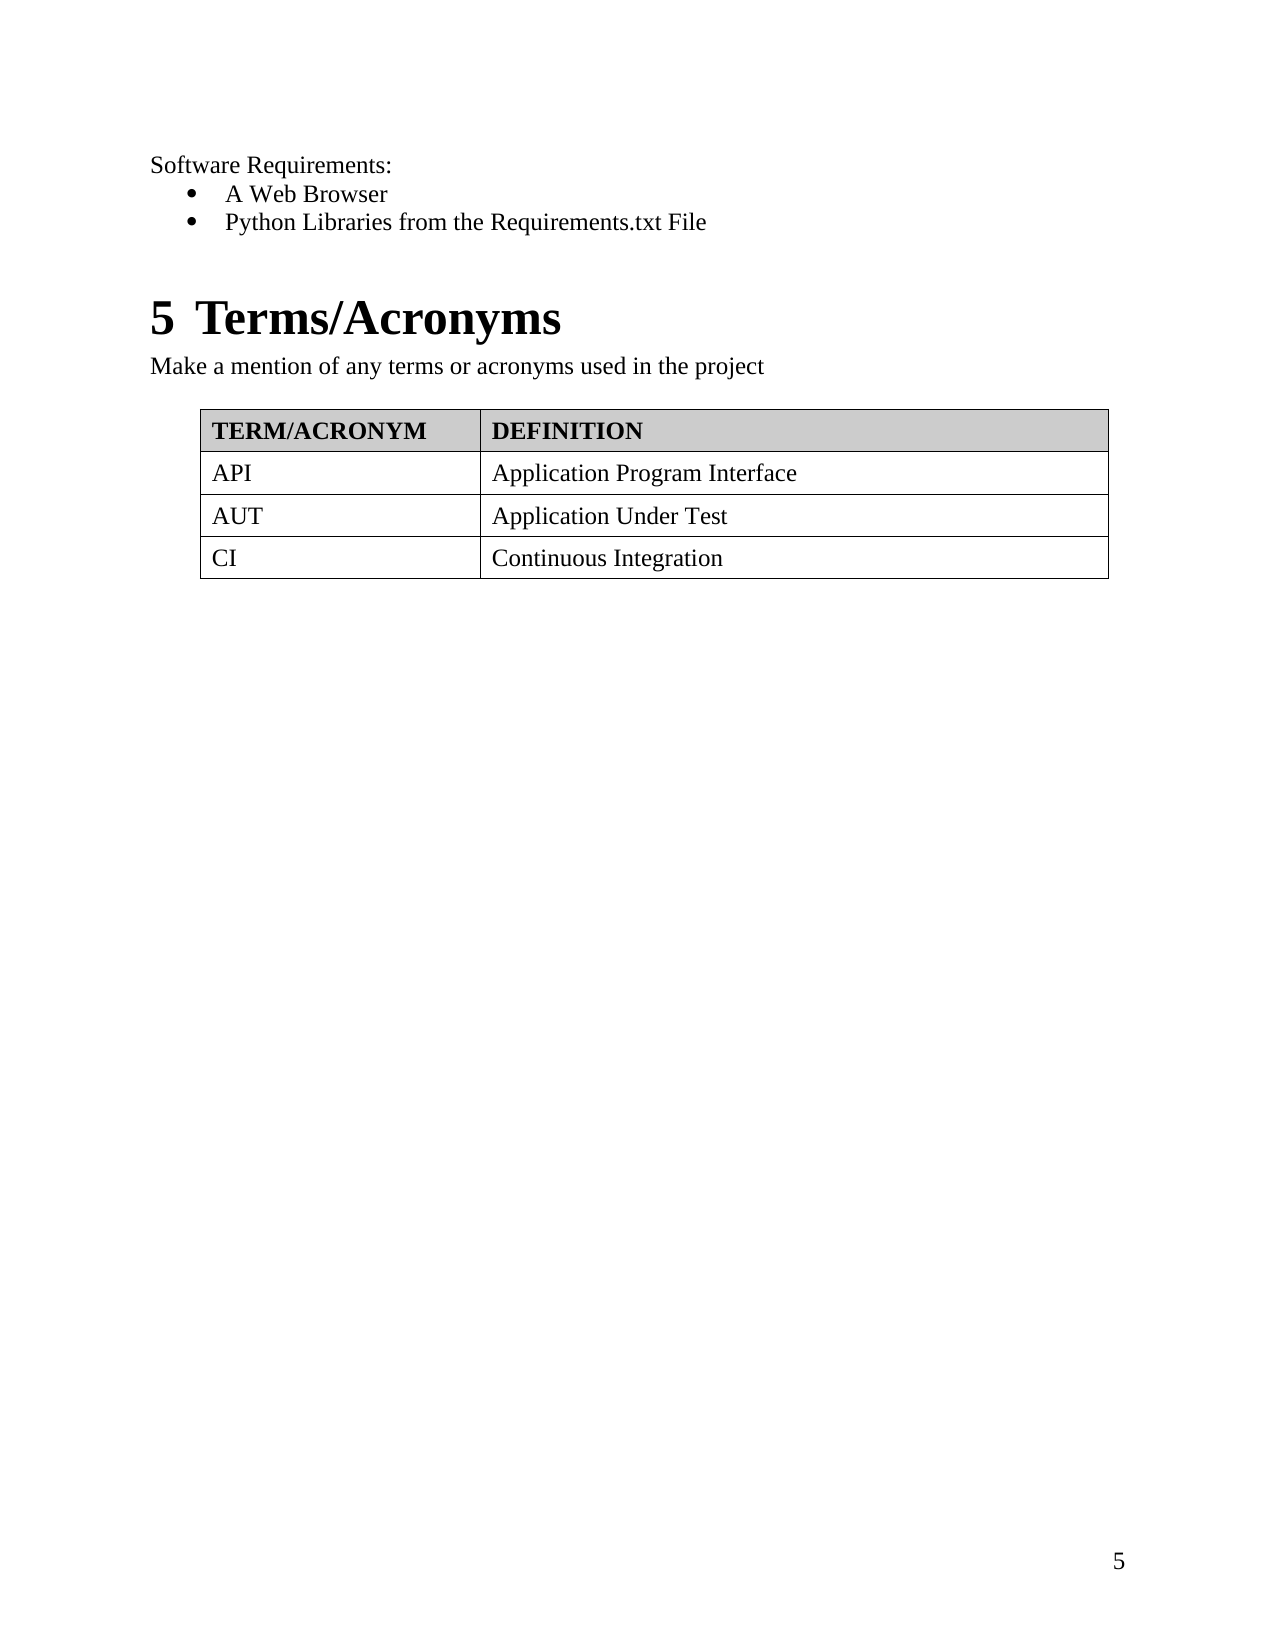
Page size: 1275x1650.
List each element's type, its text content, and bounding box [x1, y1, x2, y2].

list A Web Browser [187, 179, 1125, 207]
subtitle Terms/Acronyms [150, 288, 1125, 345]
table_cell Application Program Interface [481, 452, 1108, 493]
list Python Libraries from the Requirements.txt File [187, 207, 1125, 236]
text Software Requirements: [150, 150, 1125, 179]
table_cell AUT [201, 495, 480, 536]
text Make a mention of any terms or acronyms used in the project [150, 351, 1125, 380]
table_header DEFINITION [481, 410, 1108, 451]
table_cell Application Under Test [481, 495, 1108, 536]
table_header TERM/ACRONYM [201, 410, 480, 451]
table_cell API [201, 452, 480, 493]
table_cell Continuous Integration [481, 537, 1108, 578]
table_cell CI [201, 537, 480, 578]
